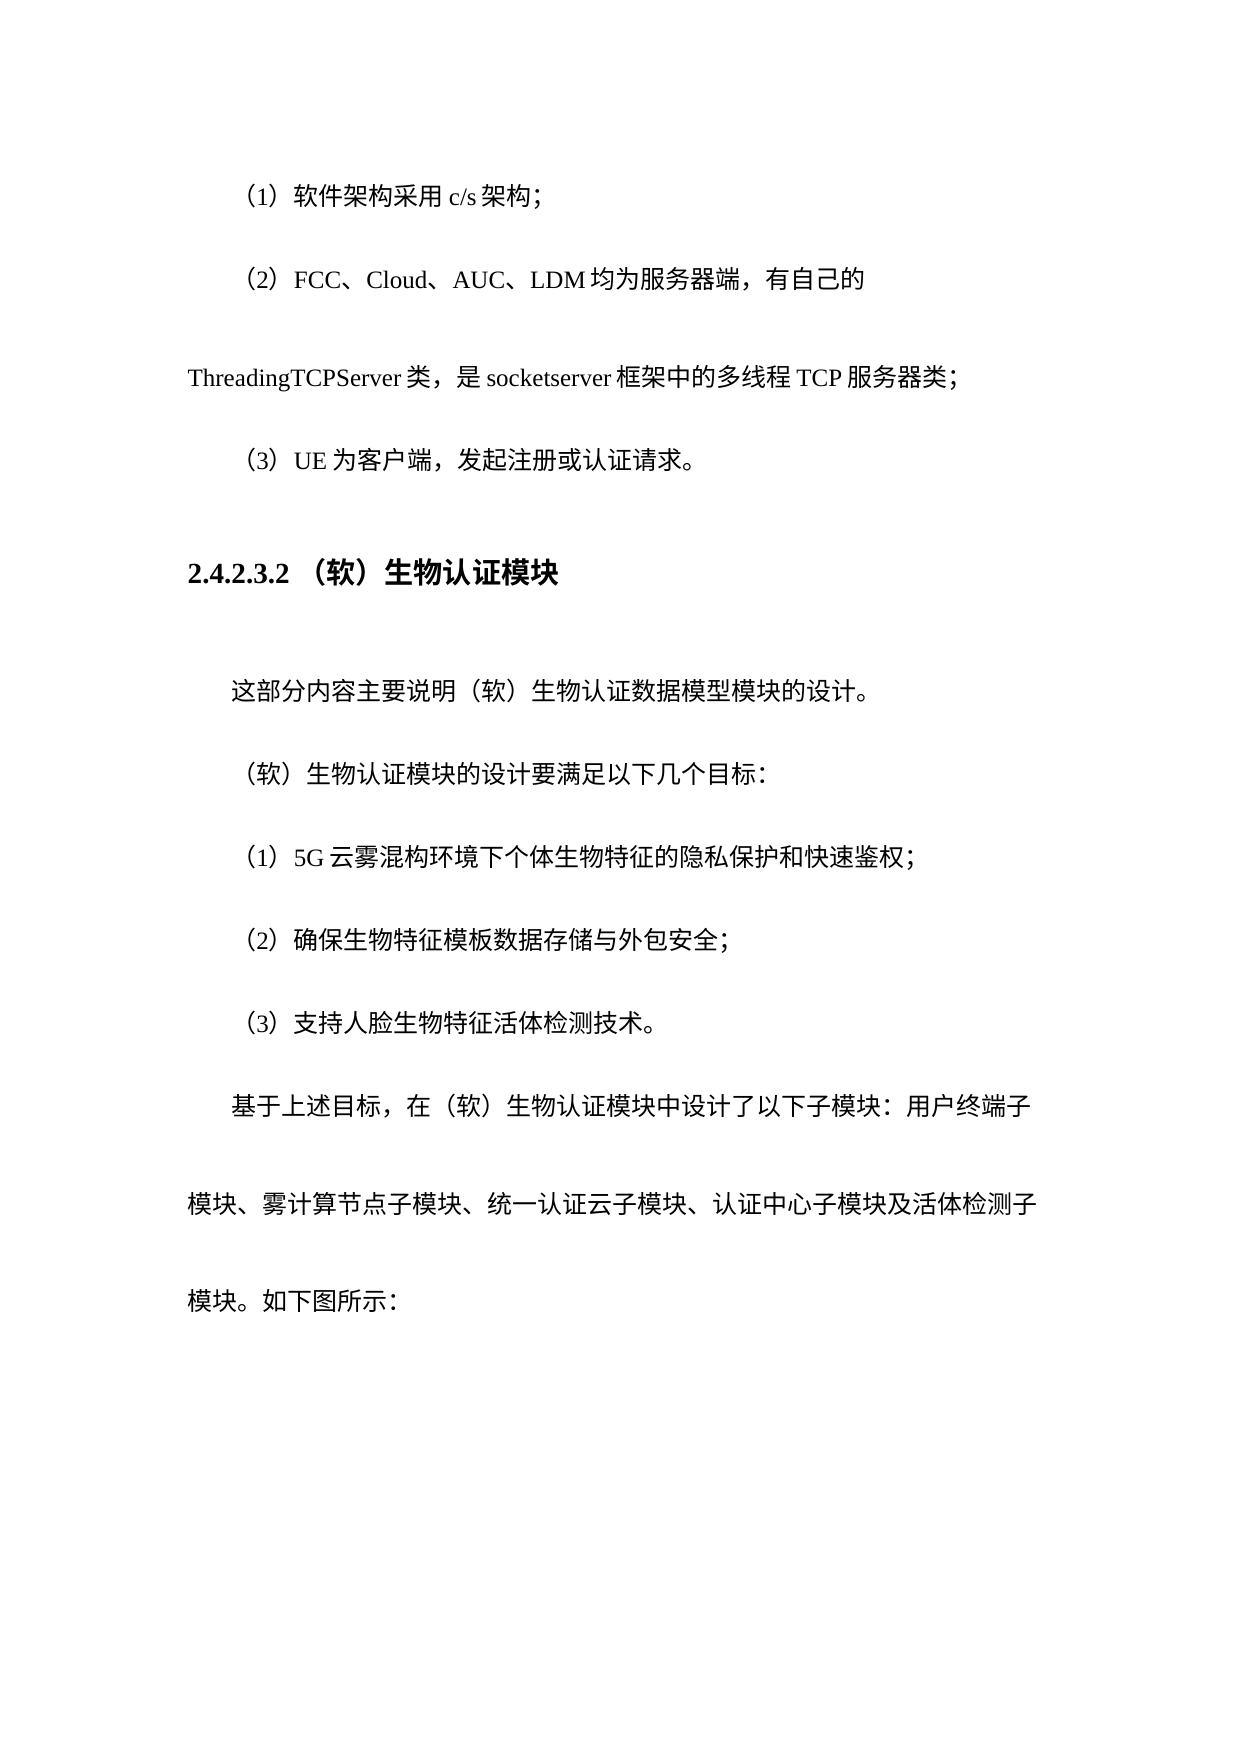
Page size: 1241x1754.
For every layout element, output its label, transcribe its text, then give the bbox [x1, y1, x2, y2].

text （2）FCC、Cloud、AUC、LDM均为服务器端，有自己的ThreadingTCPServer类，是socketserver框架中的多线程TCP服务器类； [187, 245, 1053, 408]
text （1）软件架构采用c/s架构； [187, 162, 1053, 227]
text （1）5G云雾混构环境下个体生物特征的隐私保护和快速鉴权； [187, 823, 1053, 888]
text （3）支持人脸生物特征活体检测技术。 [187, 989, 1053, 1054]
text （2）确保生物特征模板数据存储与外包安全； [187, 906, 1053, 971]
text 这部分内容主要说明（软）生物认证数据模型模块的设计。 [187, 657, 1053, 722]
text （3）UE为客户端，发起注册或认证请求。 [187, 426, 1053, 491]
subtitle 2.4.2.3.2 （软）生物认证模块 [187, 538, 1053, 603]
text （软）生物认证模块的设计要满足以下几个目标： [187, 740, 1053, 805]
text 基于上述目标，在（软）生物认证模块中设计了以下子模块：用户终端子模块、雾计算节点子模块、统一认证云子模块、认证中心子模块及活体检测子模块。如下图所示： [187, 1072, 1053, 1332]
